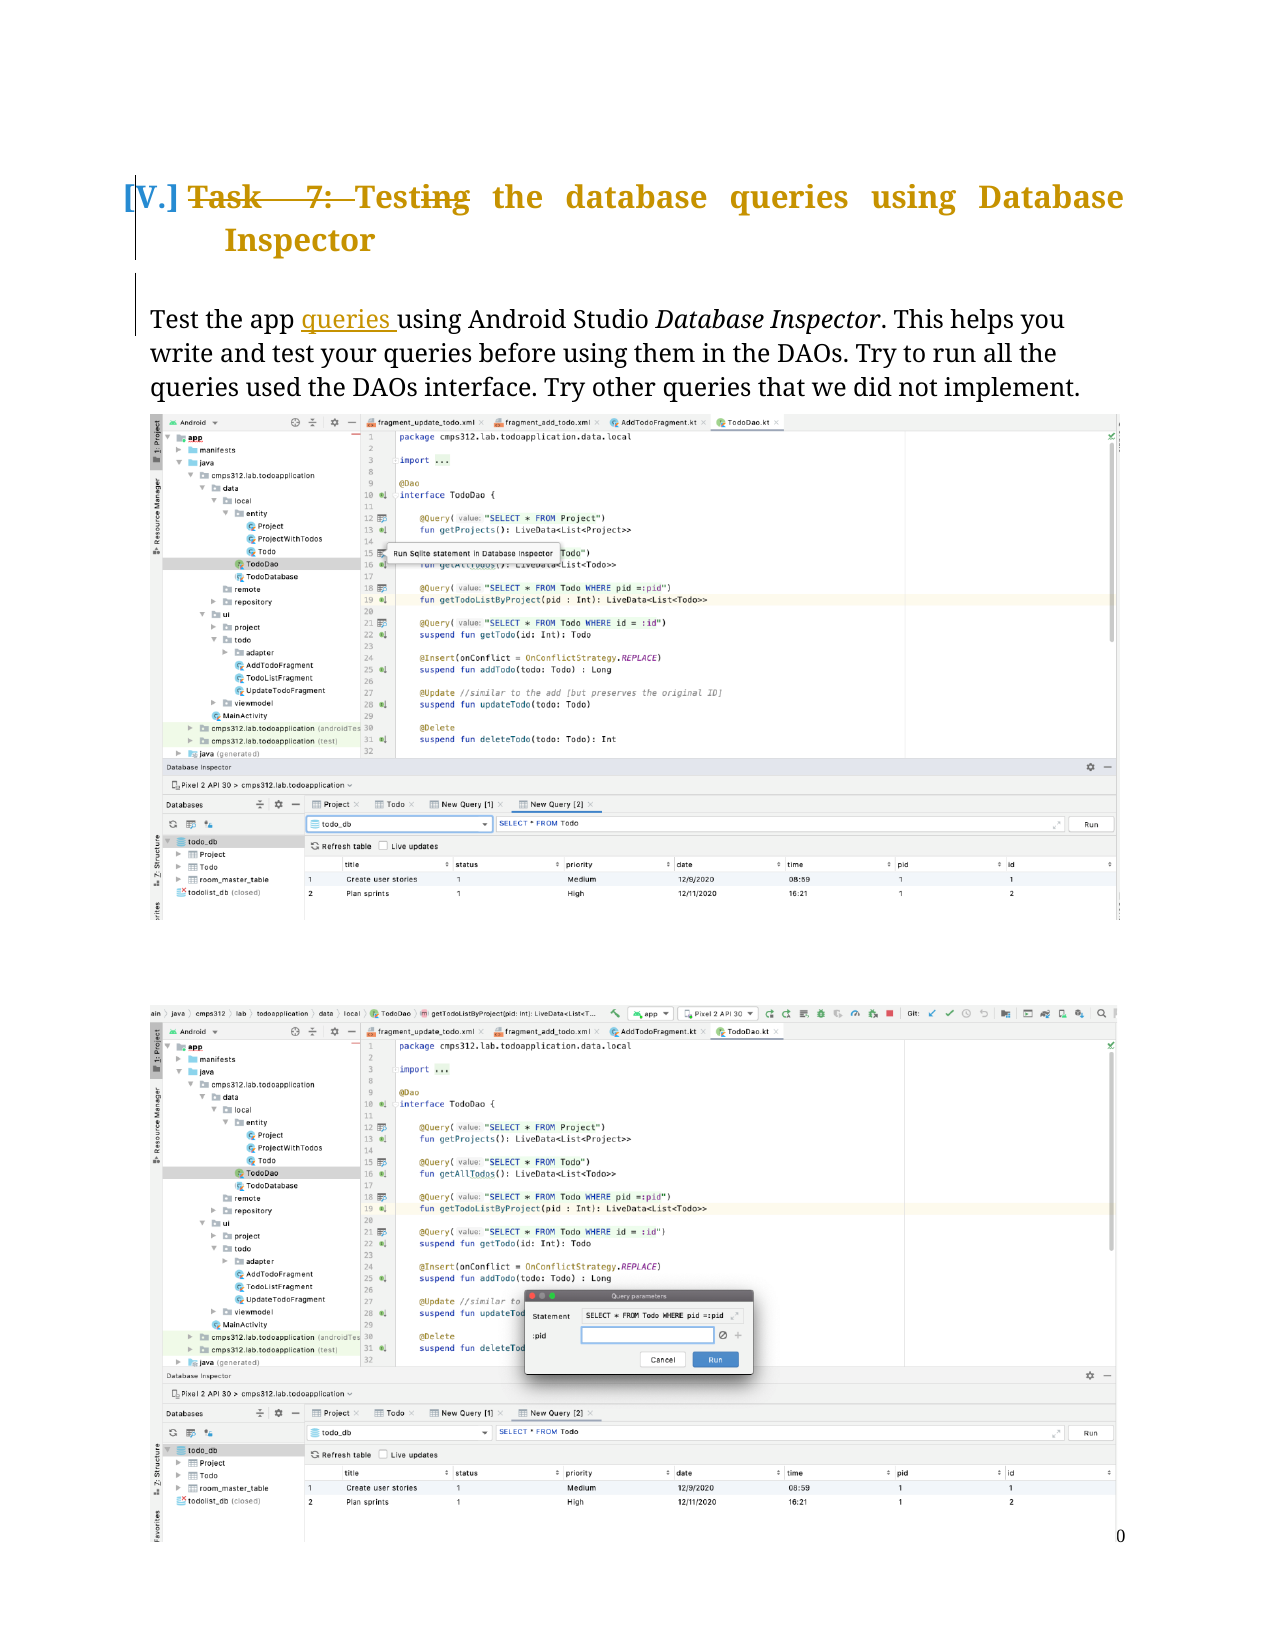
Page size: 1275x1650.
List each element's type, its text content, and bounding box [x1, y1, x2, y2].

picture [150, 1005, 1118, 1542]
list Test the database queries using Database Inspector [187, 175, 1125, 260]
text Test the app using Android Studio Database Inspector. This helps you write and test your queries before using them in the DAOs. Try to run all the queries used the DAOs interface. Try other queries that we did not implement. [150, 301, 1125, 404]
picture [150, 414, 1120, 920]
